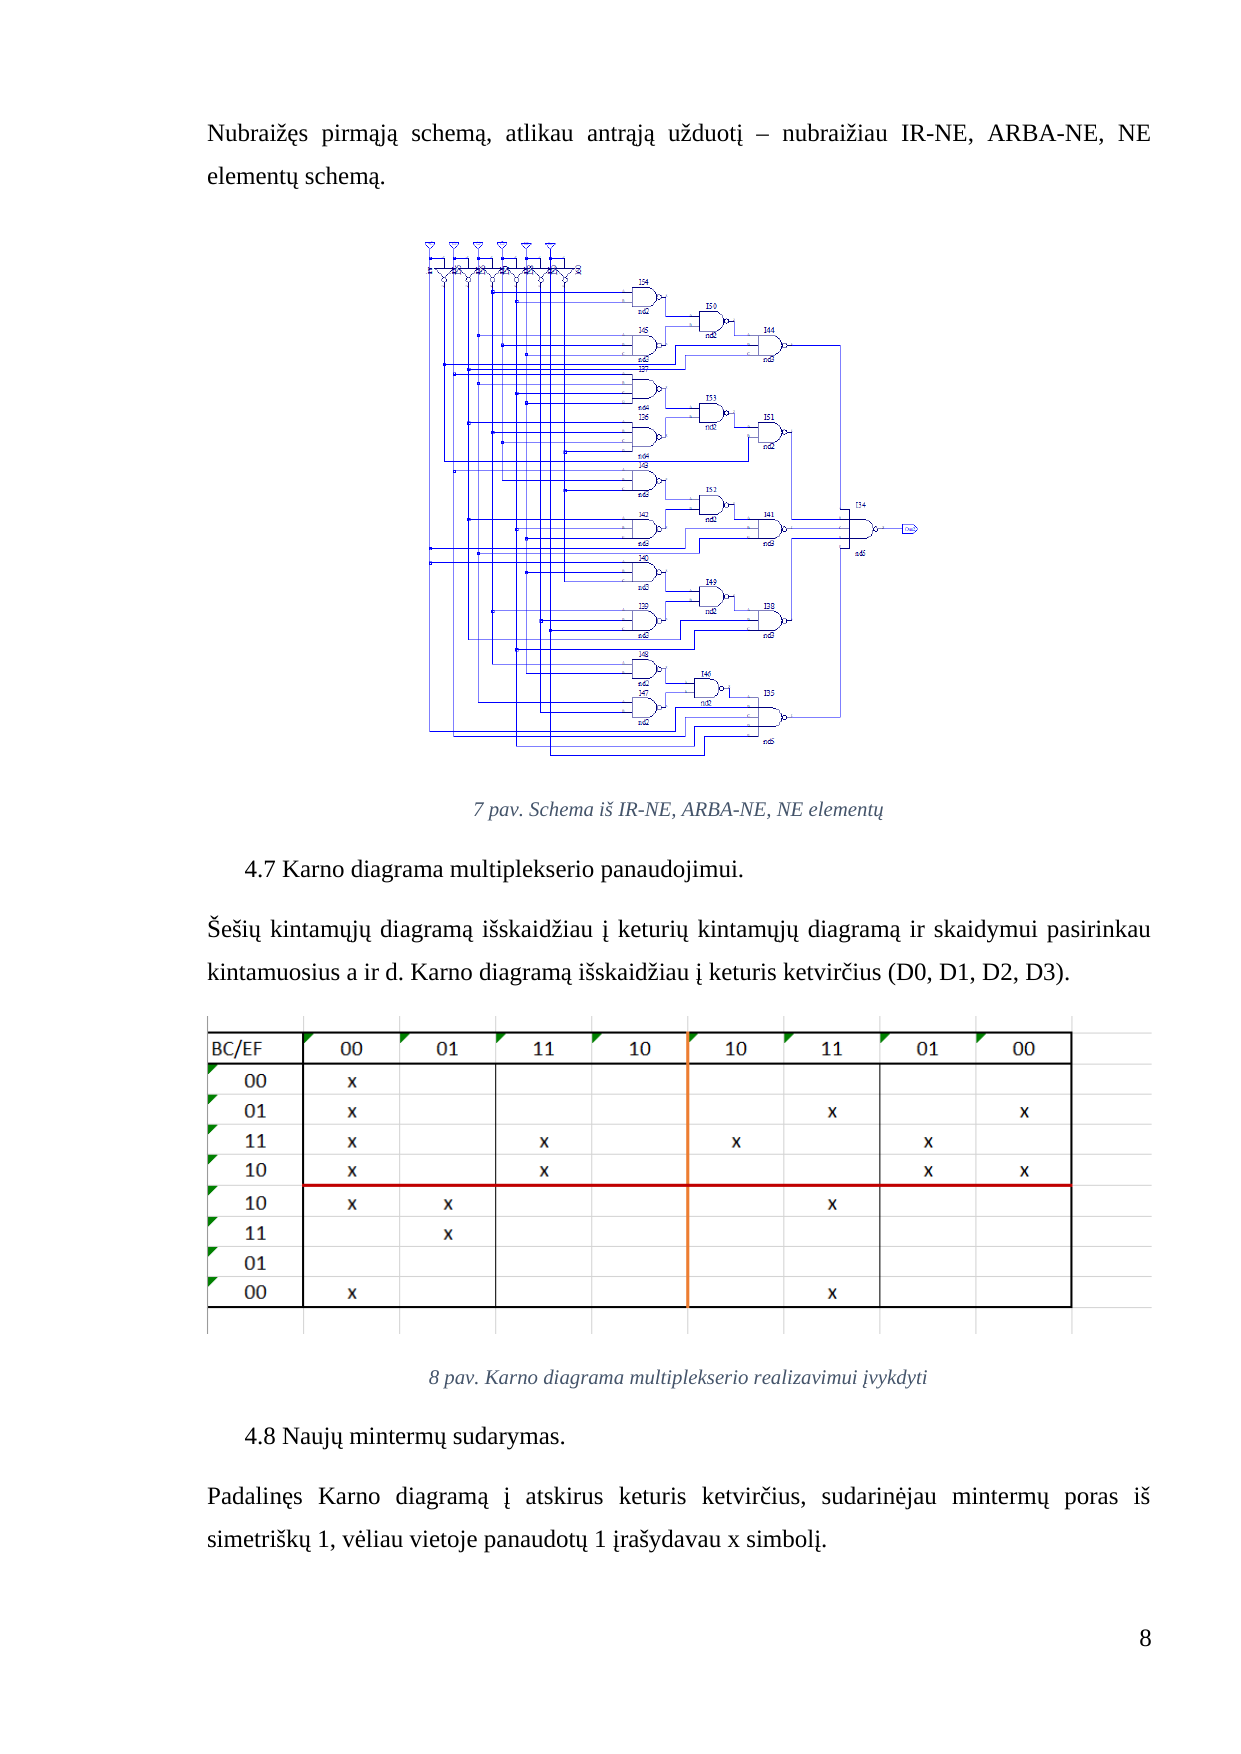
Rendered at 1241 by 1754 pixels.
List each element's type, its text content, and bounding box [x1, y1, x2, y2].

text Padalinęs Karno diagramą į atskirus keturis ketvirčius, sudarinėjau mintermų poras iš simetriškų 1, vėliau vietoje panaudotų 1 įrašydavau x simbolį. [207, 1481, 1152, 1553]
text Naujų mintermų sudarymas. [244, 1421, 1152, 1450]
text 7 pav. Schema iš IR-NE, ARBA-NE, NE elementų [207, 797, 1152, 821]
text 8 pav. Karno diagrama multiplekserio realizavimui įvykdyti [207, 1364, 1152, 1389]
picture [405, 221, 954, 767]
text Šešių kintamųjų diagramą išskaidžiau į keturių kintamųjų diagramą ir skaidymui pasirinkau kintamuosius a ir d. Karno diagramą išskaidžiau į keturis ketvirčius (D0, D1, D2, D3). [207, 914, 1152, 986]
text Karno diagrama multiplekserio panaudojimui. [244, 854, 1152, 883]
text Nubraižęs pirmąją schemą, atlikau antrąją užduotį – nubraižiau IR-NE, ARBA-NE, NE elementų schemą. [207, 118, 1152, 190]
picture [206, 1016, 1152, 1334]
